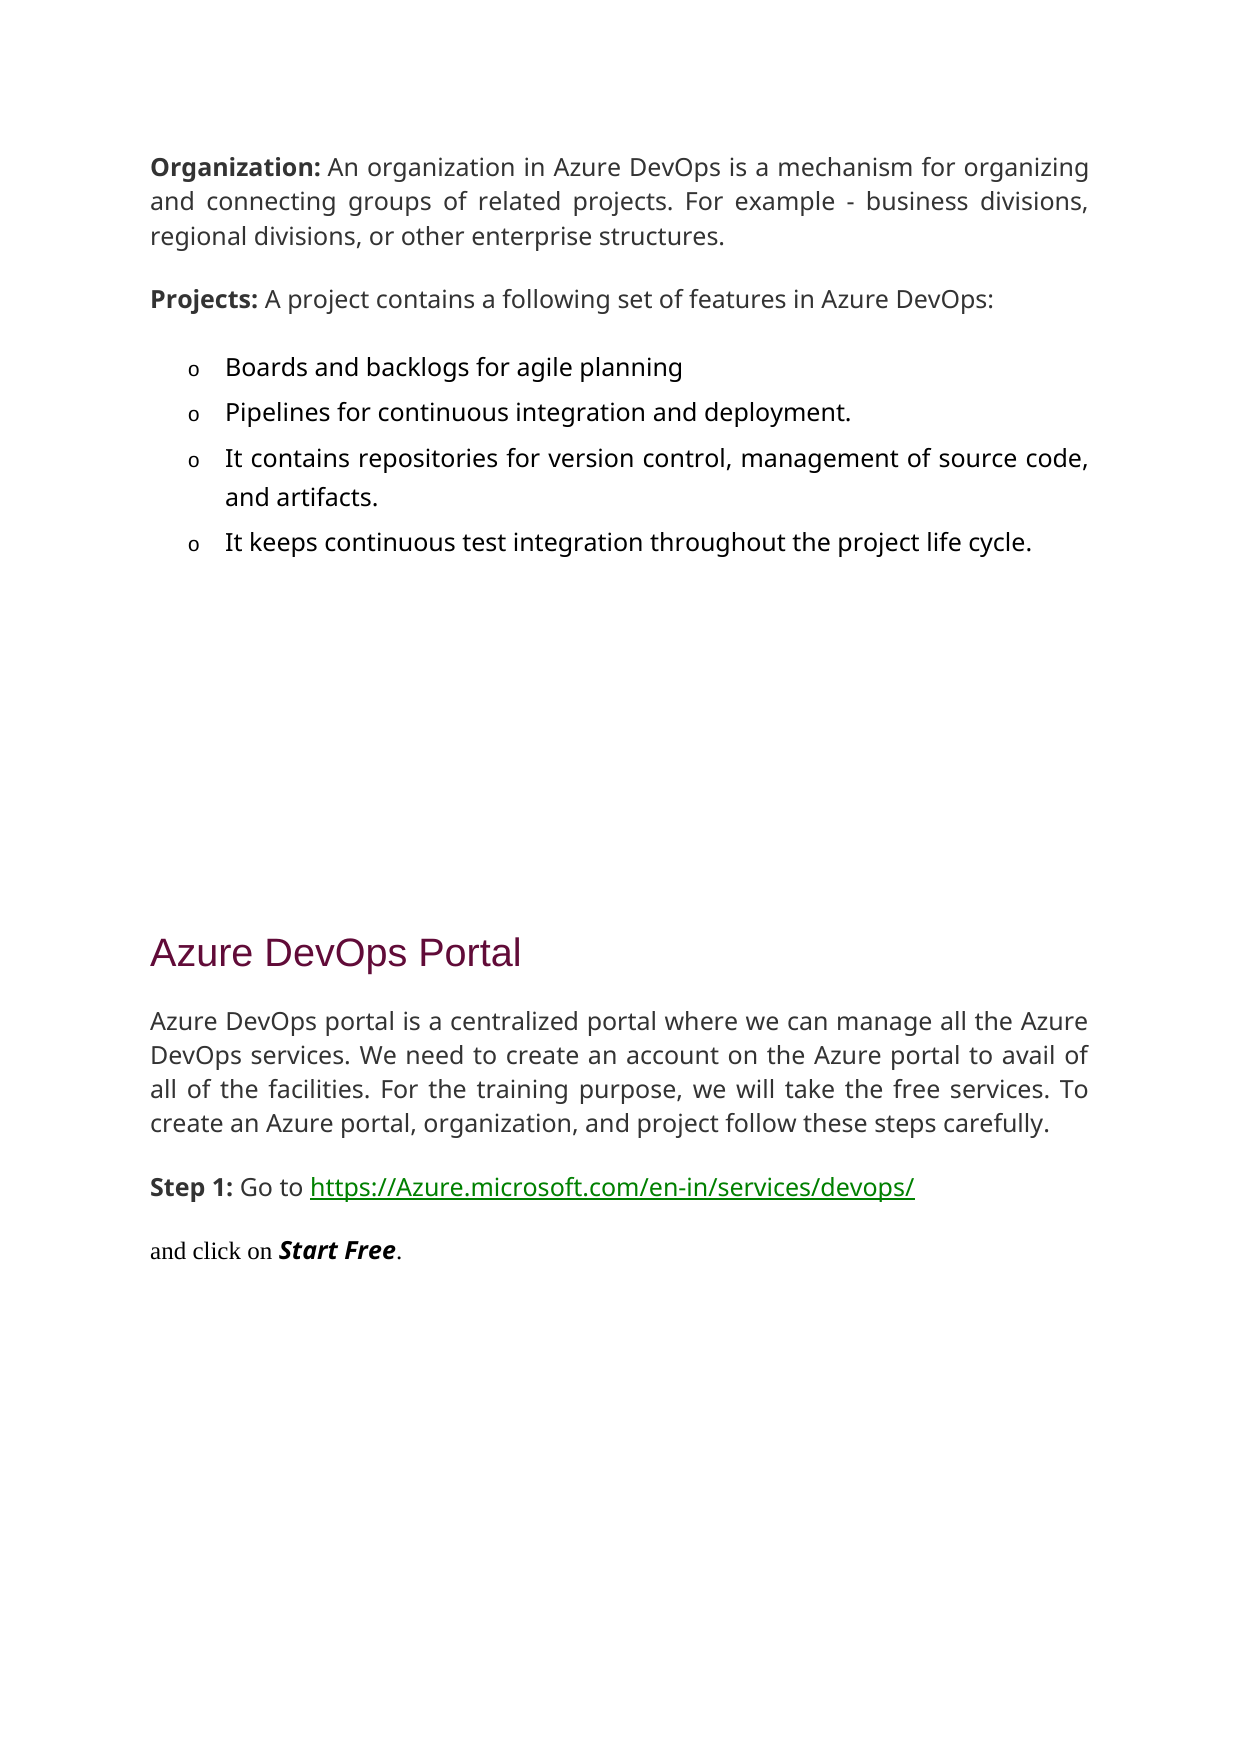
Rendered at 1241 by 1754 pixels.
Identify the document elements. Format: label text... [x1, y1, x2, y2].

text Organization: An organization in Azure DevOps is a mechanism for organizing and connecting groups of related projects. For example - business divisions, regional divisions, or other enterprise structures. [150, 150, 1090, 252]
list Pipelines for continuous integration and deployment. [187, 390, 1090, 429]
list It contains repositories for version control, management of source code, and artifacts. [187, 435, 1090, 513]
list Boards and backlogs for agile planning [187, 344, 1090, 384]
text Step 1: Go to https://Azure.microsoft.com/en-in/services/devops/ [150, 1169, 1090, 1203]
text Projects: A project contains a following set of features in Azure DevOps: [150, 281, 1090, 315]
text Azure DevOps Portal [150, 929, 1090, 974]
text Azure DevOps portal is a centralized portal where we can manage all the Azure DevOps services. We need to create an account on the Azure portal to avail of all of the facilities. For the training purpose, we will take the free services. To create an Azure portal, organization, and project follow these steps carefully. [150, 1004, 1090, 1140]
text and click on Start Free. [150, 1232, 1090, 1266]
list It keeps continuous test integration throughout the project life cycle. [187, 519, 1090, 559]
